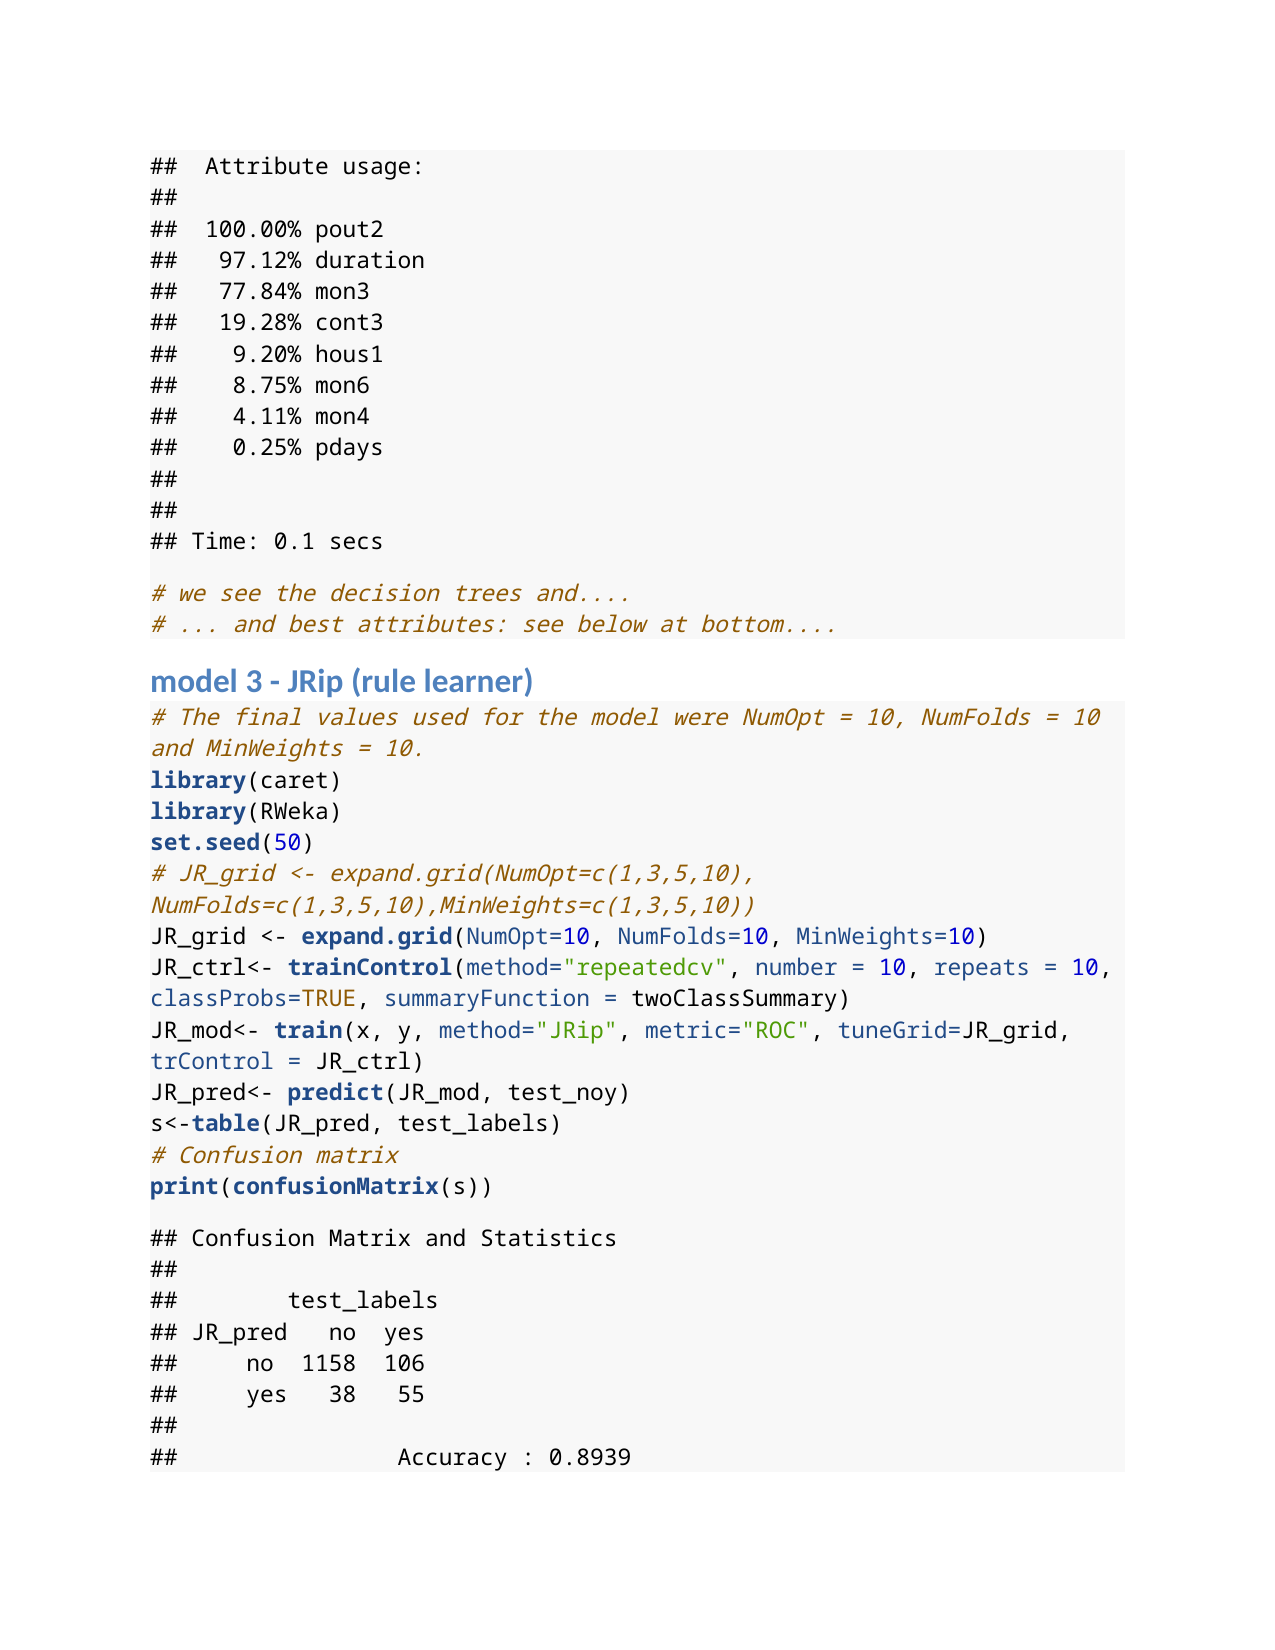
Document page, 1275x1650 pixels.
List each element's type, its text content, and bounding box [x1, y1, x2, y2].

text # The final values used for the model were NumOpt = 10, NumFolds = 10 and MinWeights = 10. library(caret) library(RWeka) set.seed(50) # JR_grid <- expand.grid(NumOpt=c(1,3,5,10), NumFolds=c(1,3,5,10),MinWeights=c(1,3,5,10)) JR_grid <- expand.grid(NumOpt=10, NumFolds=10, MinWeights=10) JR_ctrl<- trainControl(method="repeatedcv", number = 10, repeats = 10, classProbs=TRUE, summaryFunction = twoClassSummary) JR_mod<- train(x, y, method="JRip", metric="ROC", tuneGrid=JR_grid, trControl = JR_ctrl) JR_pred<- predict(JR_mod, test_noy) s<-table(JR_pred, test_labels) # Confusion matrix print(confusionMatrix(s)) [150, 701, 1125, 1201]
subtitle model 3 - JRip (rule learner) [150, 660, 1125, 701]
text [150, 1222, 1125, 1472]
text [150, 150, 1125, 556]
text # we see the decision trees and.... # ... and best attributes: see below at bottom.... [631, 577, 1125, 639]
